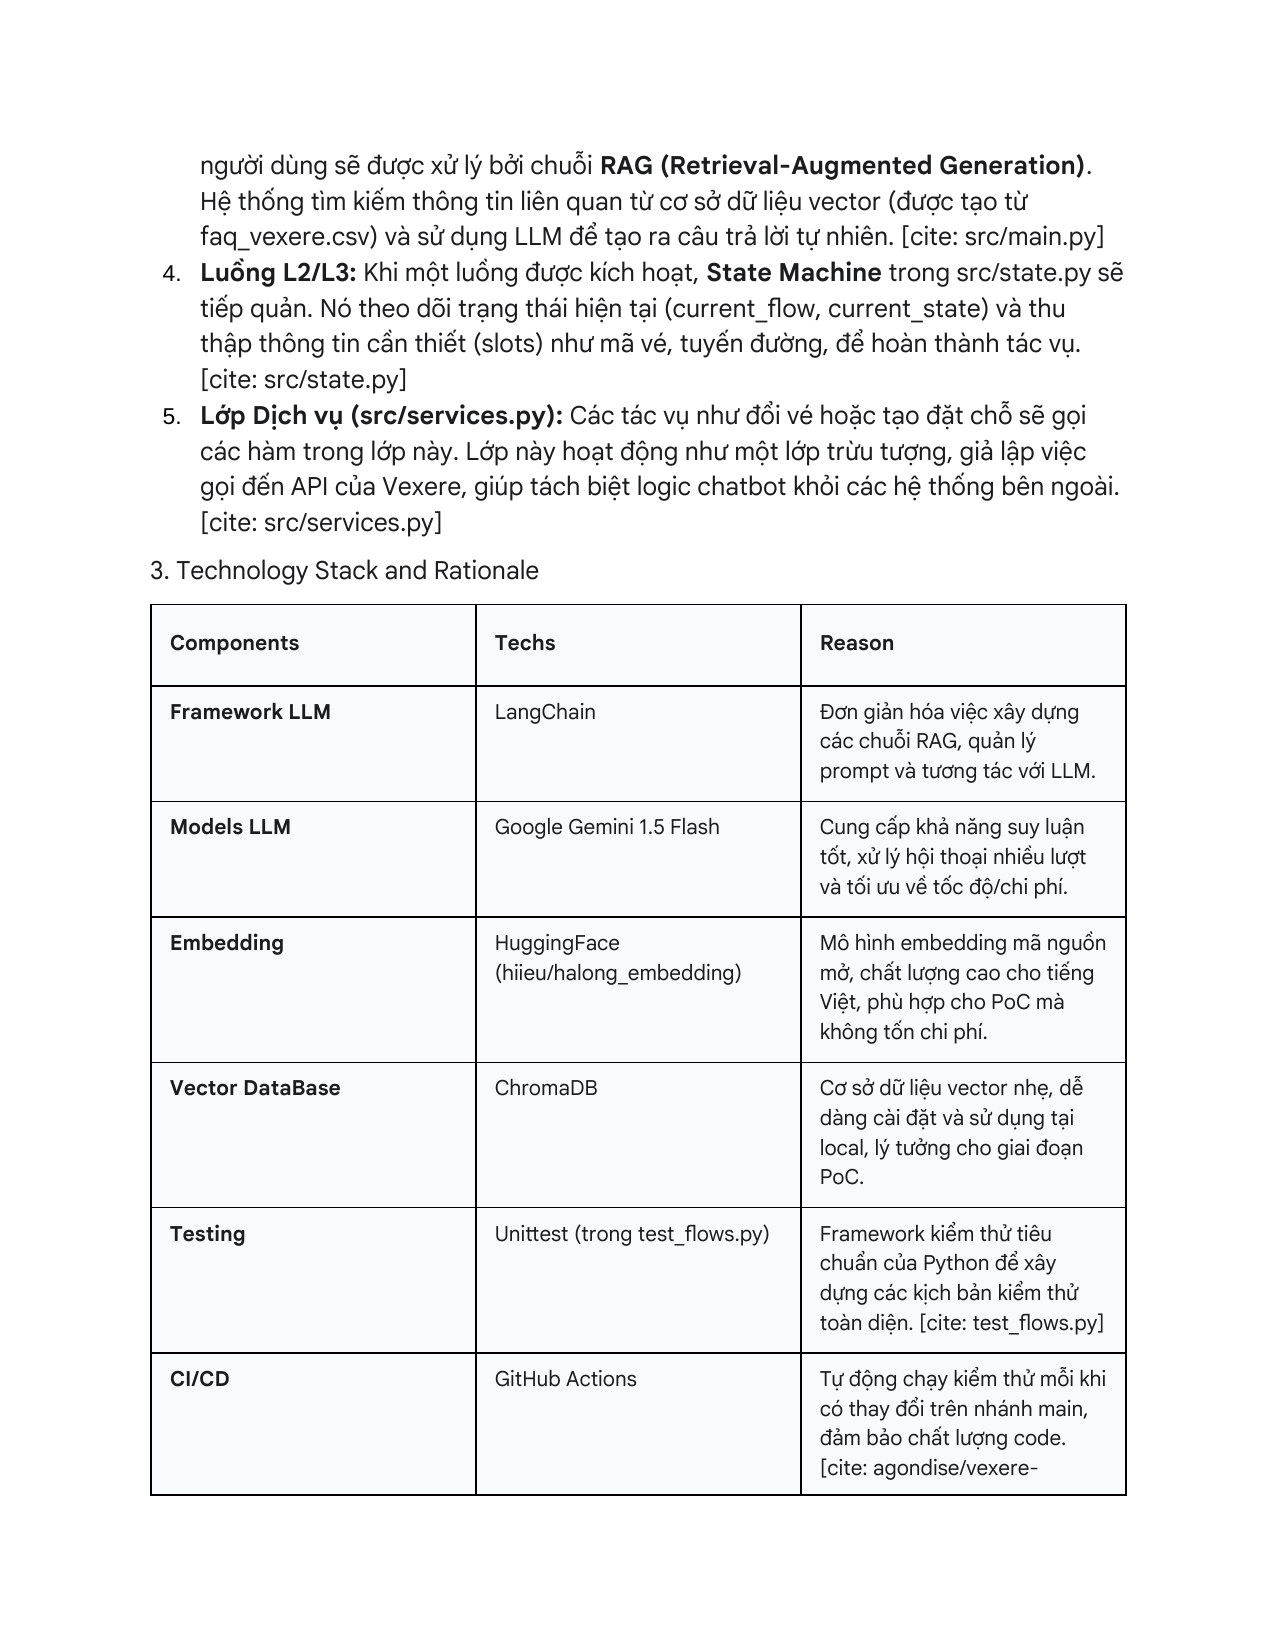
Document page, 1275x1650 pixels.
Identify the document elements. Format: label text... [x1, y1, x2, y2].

table_cell Vector DataBase [152, 1063, 475, 1207]
table_cell Testing [152, 1208, 475, 1352]
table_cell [802, 1354, 1125, 1494]
table_cell Mô hình embedding mã nguồn mở, chất lượng cao cho tiếng Việt, phù hợp cho PoC mà không tốn chi phí. [802, 918, 1125, 1062]
table_cell Cung cấp khả năng suy luận tốt, xử lý hội thoại nhiều lượt và tối ưu về tốc độ/chi phí. [802, 802, 1125, 916]
subtitle 3. Technology Stack and Rationale [150, 556, 1125, 587]
table_cell Models LLM [152, 802, 475, 916]
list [162, 150, 1125, 253]
list Lớp Dịch vụ (src/services.py): Các tác vụ như đổi vé hoặc tạo đặt chỗ sẽ gọi các hàm trong lớp này. Lớp này hoạt động như một lớp trừu tượng, giả lập việc gọi đến API của Vexere, giúp tách biệt logic chatbot khỏi các hệ thống bên ngoài. [cite: src/services.py] [162, 400, 1125, 539]
table_cell ChromaDB [477, 1063, 800, 1207]
table_header Components [152, 605, 475, 685]
list Luồng L2/L3: Khi một luồng được kích hoạt, State Machine trong src/state.py sẽ tiếp quản. Nó theo dõi trạng thái hiện tại (current_flow, current_state) và thu thập thông tin cần thiết (slots) như mã vé, tuyến đường, để hoàn thành tác vụ. [cite: src/state.py] [162, 257, 1125, 396]
table_cell Cơ sở dữ liệu vector nhẹ, dễ dàng cài đặt và sử dụng tại local, lý tưởng cho giai đoạn PoC. [802, 1063, 1125, 1207]
table_cell Đơn giản hóa việc xây dựng các chuỗi RAG, quản lý prompt và tương tác với LLM. [802, 687, 1125, 801]
table_cell Framework kiểm thử tiêu chuẩn của Python để xây dựng các kịch bản kiểm thử toàn diện. [cite: test_flows.py] [802, 1208, 1125, 1352]
table_cell LangChain [477, 687, 800, 801]
table_cell Google Gemini 1.5 Flash [477, 802, 800, 916]
table_header Techs [477, 605, 800, 685]
table_cell CI/CD [152, 1354, 475, 1494]
table_cell Framework LLM [152, 687, 475, 801]
table_cell GitHub Actions [477, 1354, 800, 1494]
table_cell HuggingFace (hiieu/halong_embedding) [477, 918, 800, 1062]
table_cell Embedding [152, 918, 475, 1062]
table_cell Unittest (trong test_flows.py) [477, 1208, 800, 1352]
table_header Reason [802, 605, 1125, 685]
